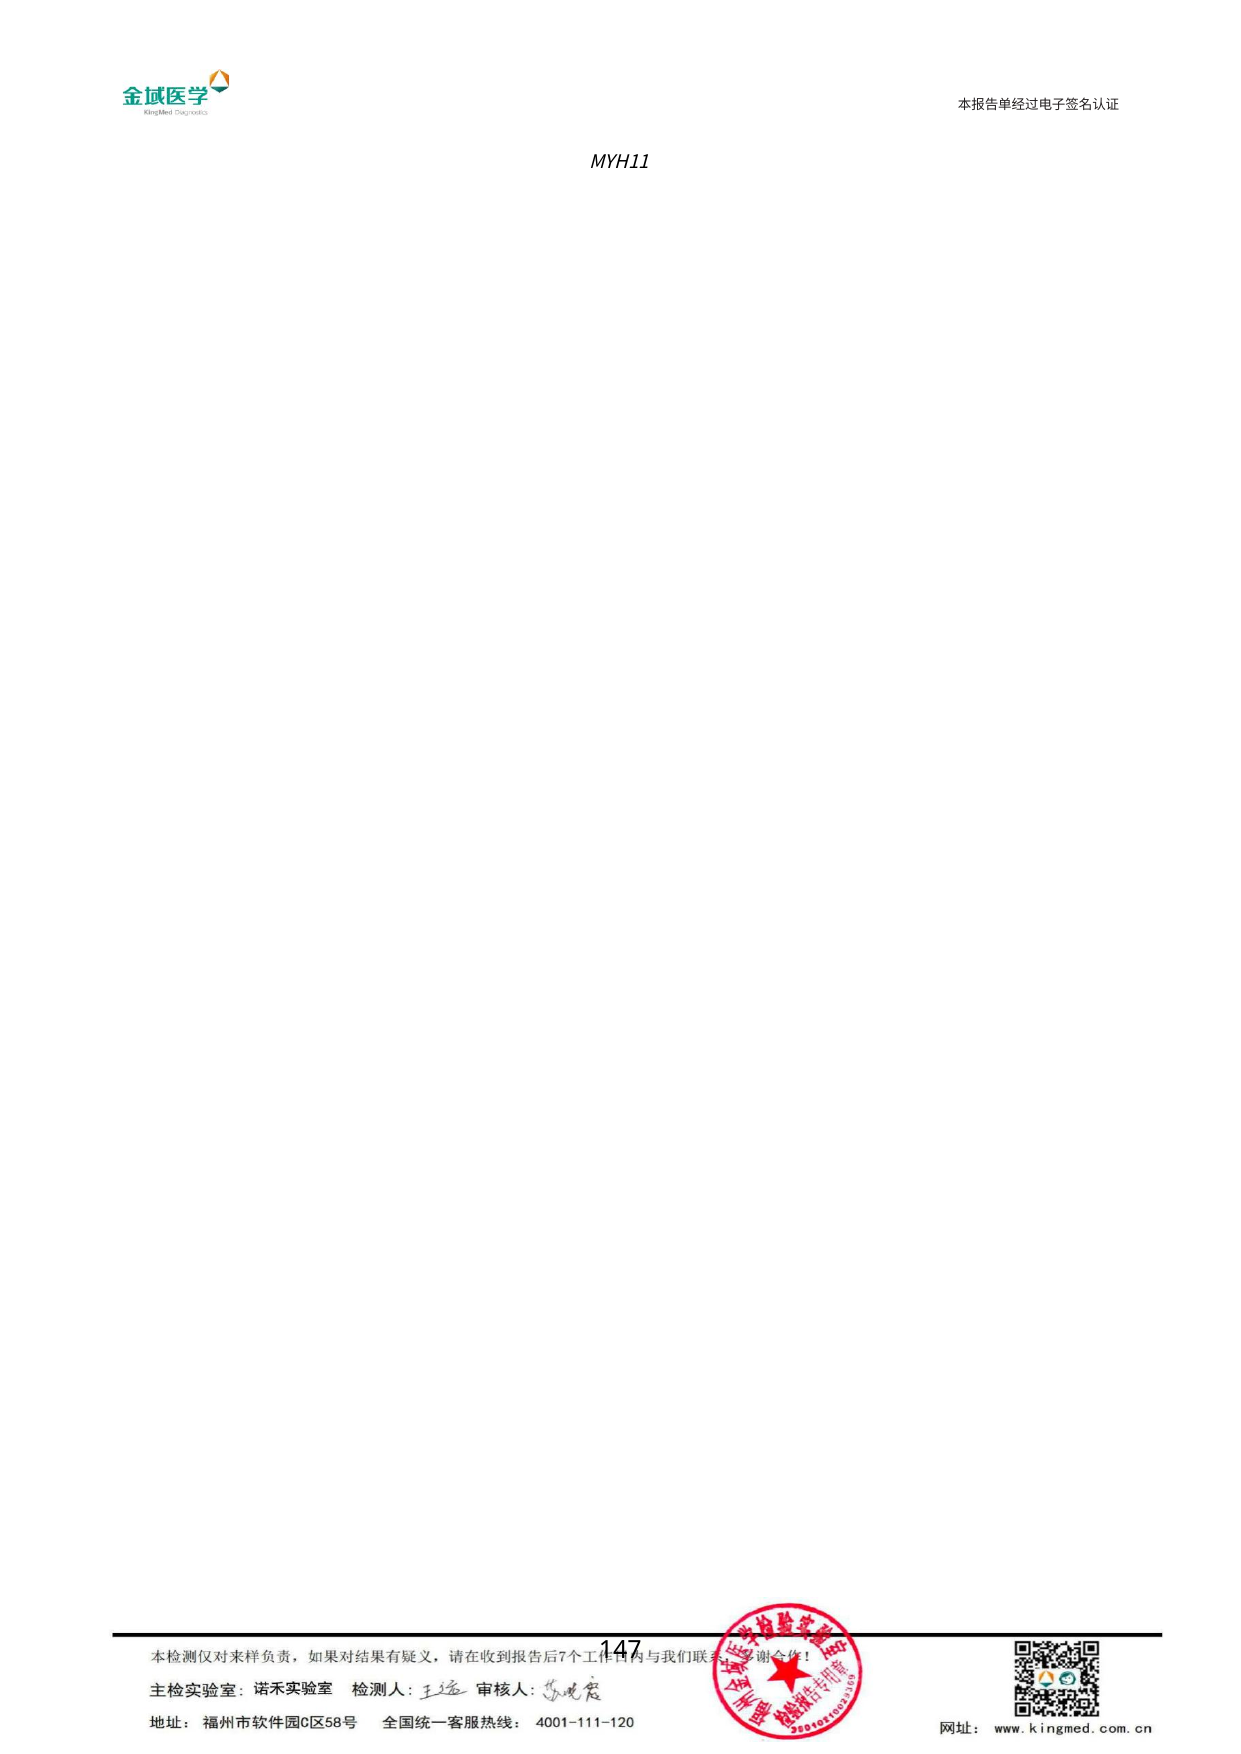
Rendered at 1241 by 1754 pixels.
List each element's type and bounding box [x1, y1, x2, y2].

picture [122, 69, 230, 116]
picture [108, 1597, 1164, 1742]
